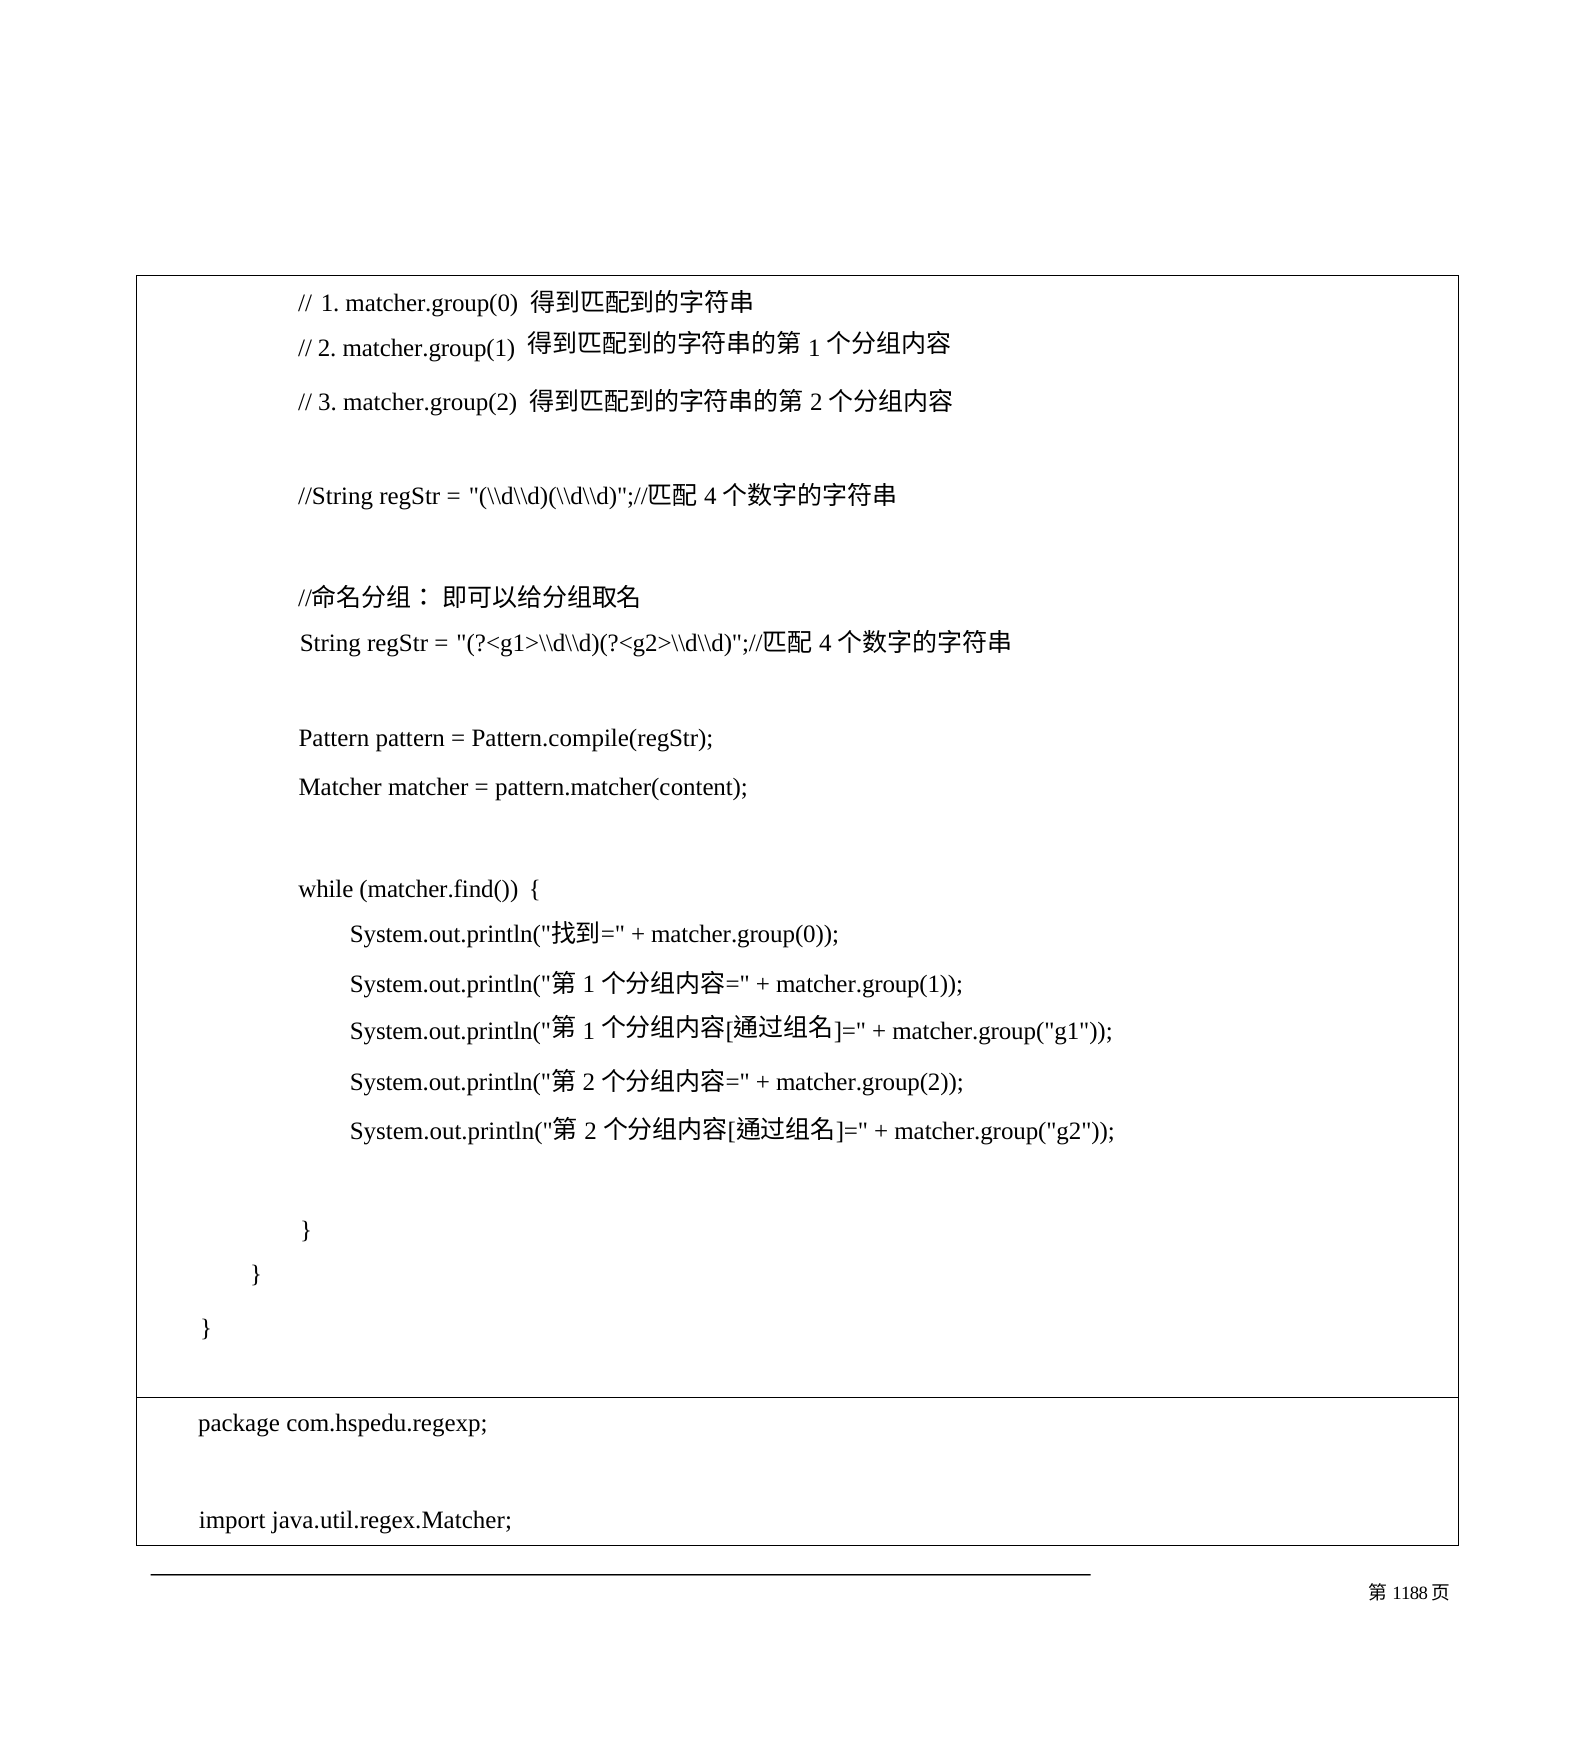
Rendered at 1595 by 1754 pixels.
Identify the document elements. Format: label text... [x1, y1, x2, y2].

table_cell package com.hspedu.regexp; import java.util.regex.Matcher; [137, 1398, 1458, 1545]
picture [150, 1574, 1091, 1578]
table_header // 1. matcher.group(0) 得到匹配到的字符串 // 2. matcher.group(1) 得到匹配到的字符串的第 1 个分组内容 // 3. matcher.group(2) 得到匹配到的字符串的第 2 个分组内容 //String regStr = "(\\d\\d)(\\d\\d)";//匹配 4 个数字的字符串 //命名分组： 即可以给分组取名 String regStr = "(?<g1>\\d\\d)(?<g2>\\d\\d)";//匹配 4 个数字的字符串 Pattern pattern = Pattern.compile(regStr); Matcher matcher = pattern.matcher(content); while (matcher.find()) { System.out.println("找到=" + matcher.group(0)); System.out.println("第 1 个分组内容=" + matcher.group(1)); System.out.println("第 1 个分组内容[通过组名]=" + matcher.group("g1")); System.out.println("第 2 个分组内容=" + matcher.group(2)); System.out.println("第 2 个分组内容[通过组名]=" + matcher.group("g2")); } } } [137, 276, 1458, 1397]
